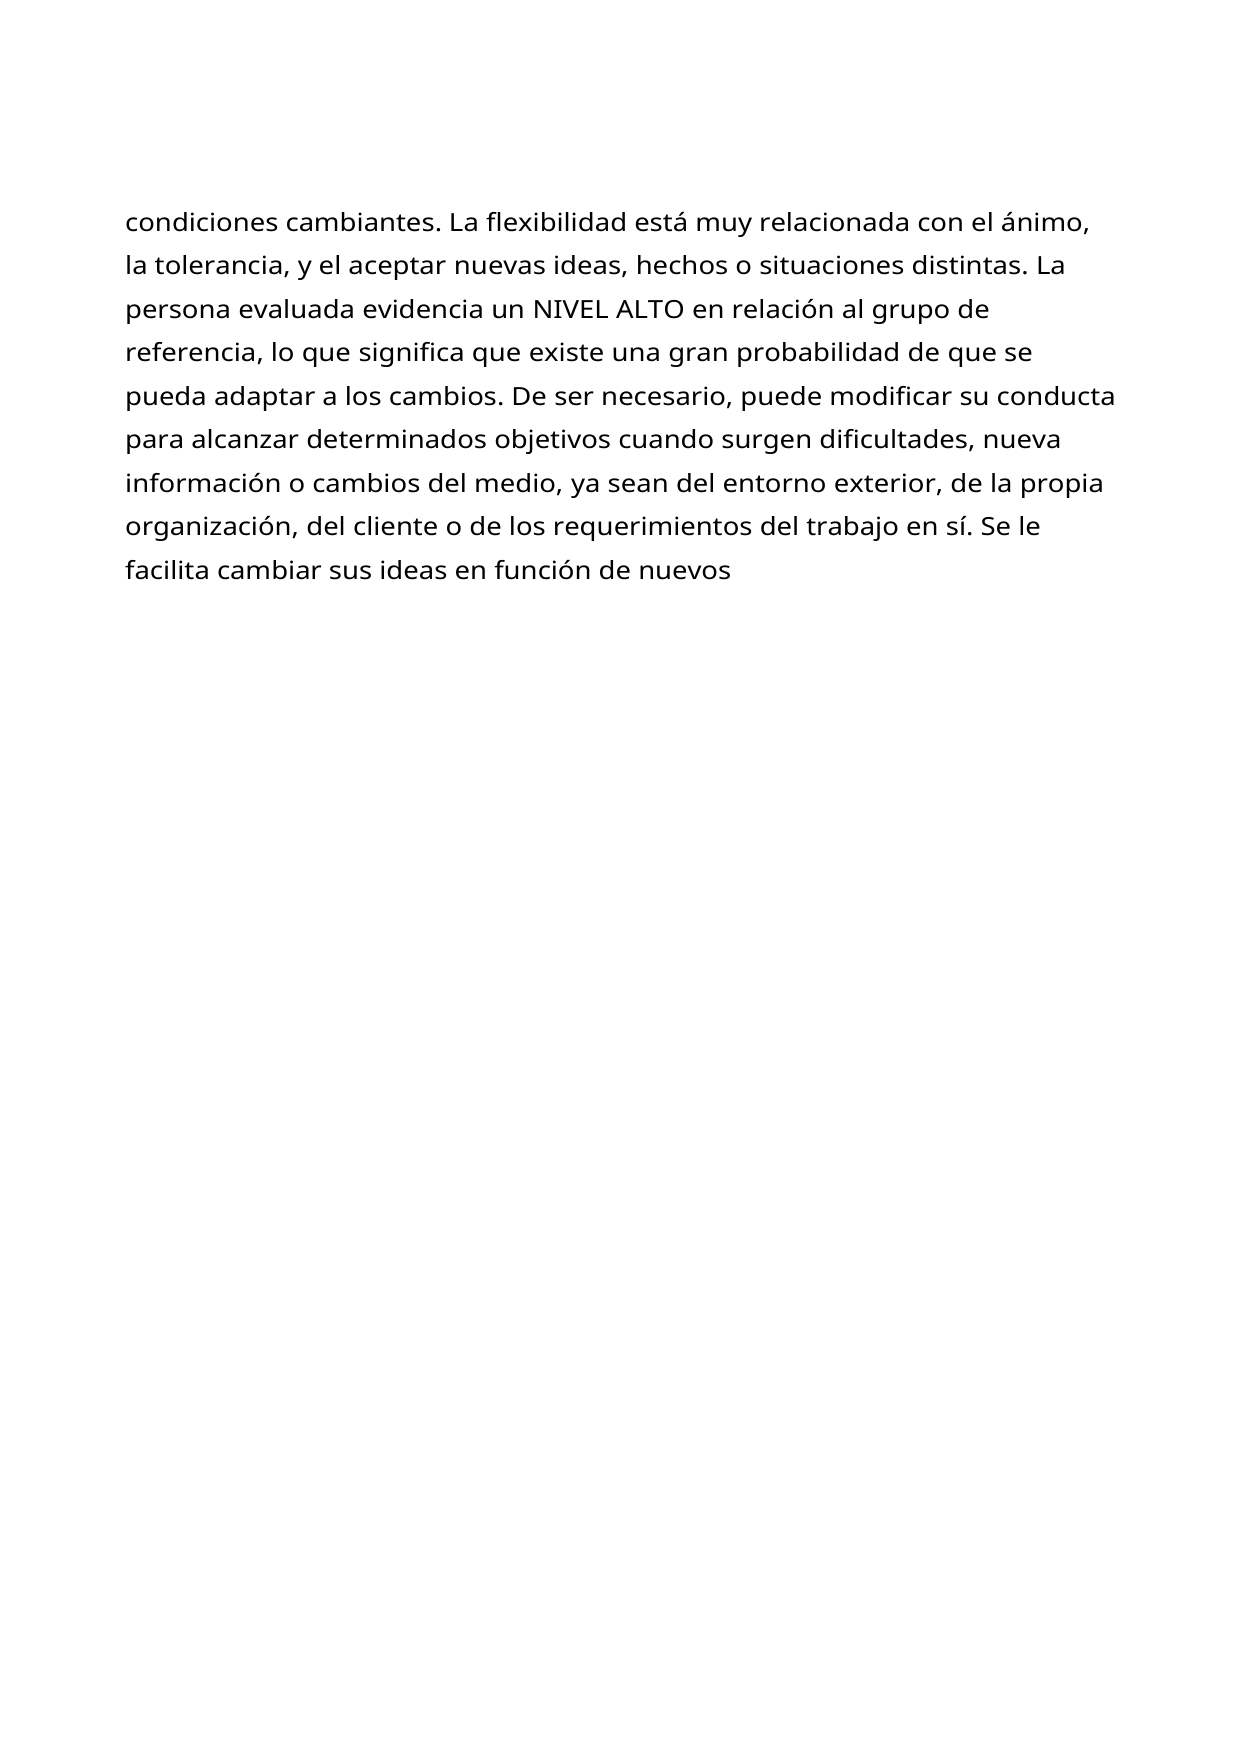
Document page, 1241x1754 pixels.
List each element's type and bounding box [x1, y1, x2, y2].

text [125, 204, 1118, 587]
